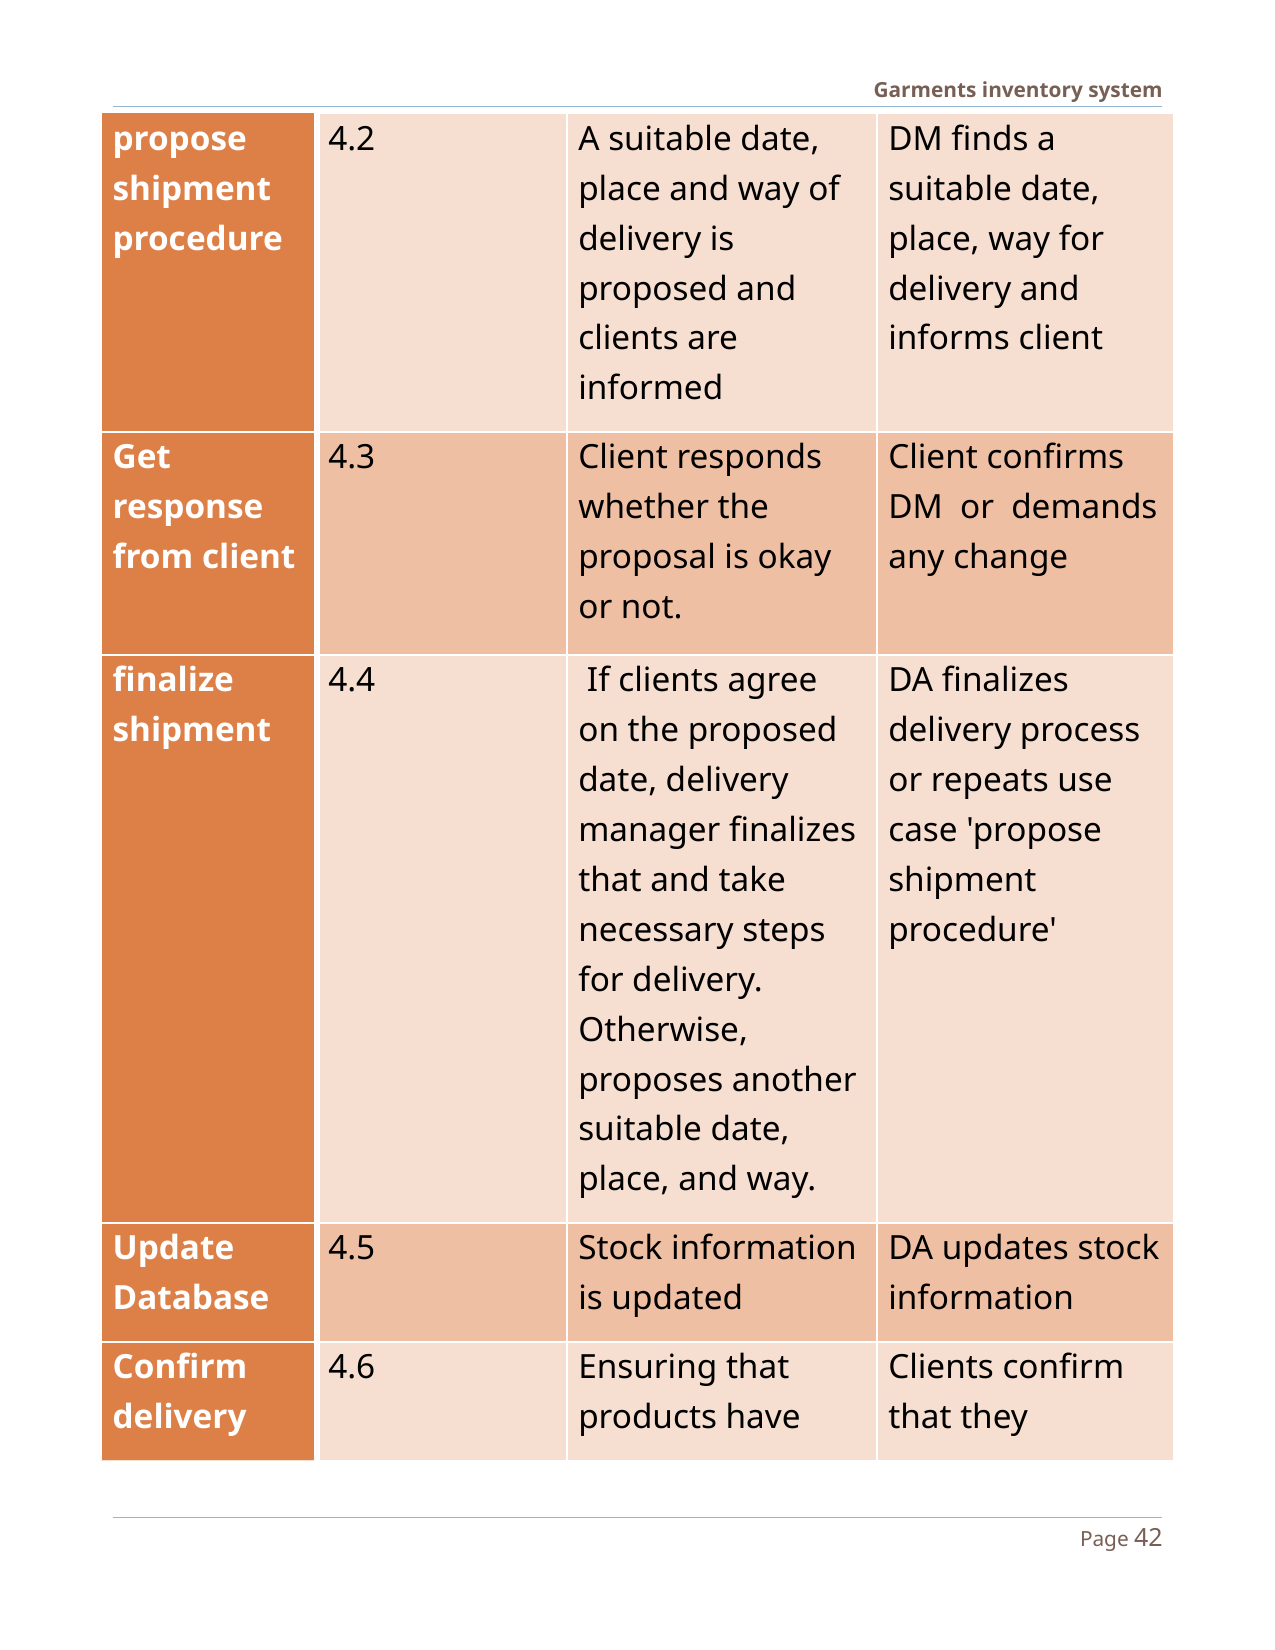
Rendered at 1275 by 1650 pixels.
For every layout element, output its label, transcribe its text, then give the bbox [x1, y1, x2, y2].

table_cell If clients agree on the proposed date, delivery manager finalizes that and take necessary steps for delivery. Otherwise, proposes another suitable date, place, and way. [568, 656, 876, 1222]
table_cell 4.5 [320, 1224, 566, 1341]
table_cell 4.6 [320, 1343, 566, 1460]
table_cell DA finalizes delivery process or repeats use case 'propose shipment procedure' [878, 656, 1173, 1222]
table_cell 4.3 [320, 433, 566, 654]
table_cell propose shipment procedure [102, 113, 314, 431]
table_cell Stock information is updated [568, 1224, 876, 1341]
table_cell Confirm delivery [102, 1343, 314, 1460]
table_cell DA updates stock information [878, 1224, 1173, 1341]
table_cell A suitable date, place and way of delivery is proposed and clients are informed [568, 114, 876, 431]
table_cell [568, 1343, 876, 1460]
table_cell Client confirms DM or demands any change [878, 433, 1173, 654]
table_cell Update Database [102, 1224, 314, 1341]
table_cell 4.2 [320, 114, 566, 431]
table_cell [878, 1343, 1173, 1460]
table_cell DM finds a suitable date, place, way for delivery and informs client [878, 114, 1173, 431]
table_cell 4.4 [320, 656, 566, 1222]
table_cell Get response from client [102, 433, 314, 654]
table_cell finalize shipment [102, 656, 314, 1222]
table_cell Client responds whether the proposal is okay or not. [568, 433, 876, 654]
